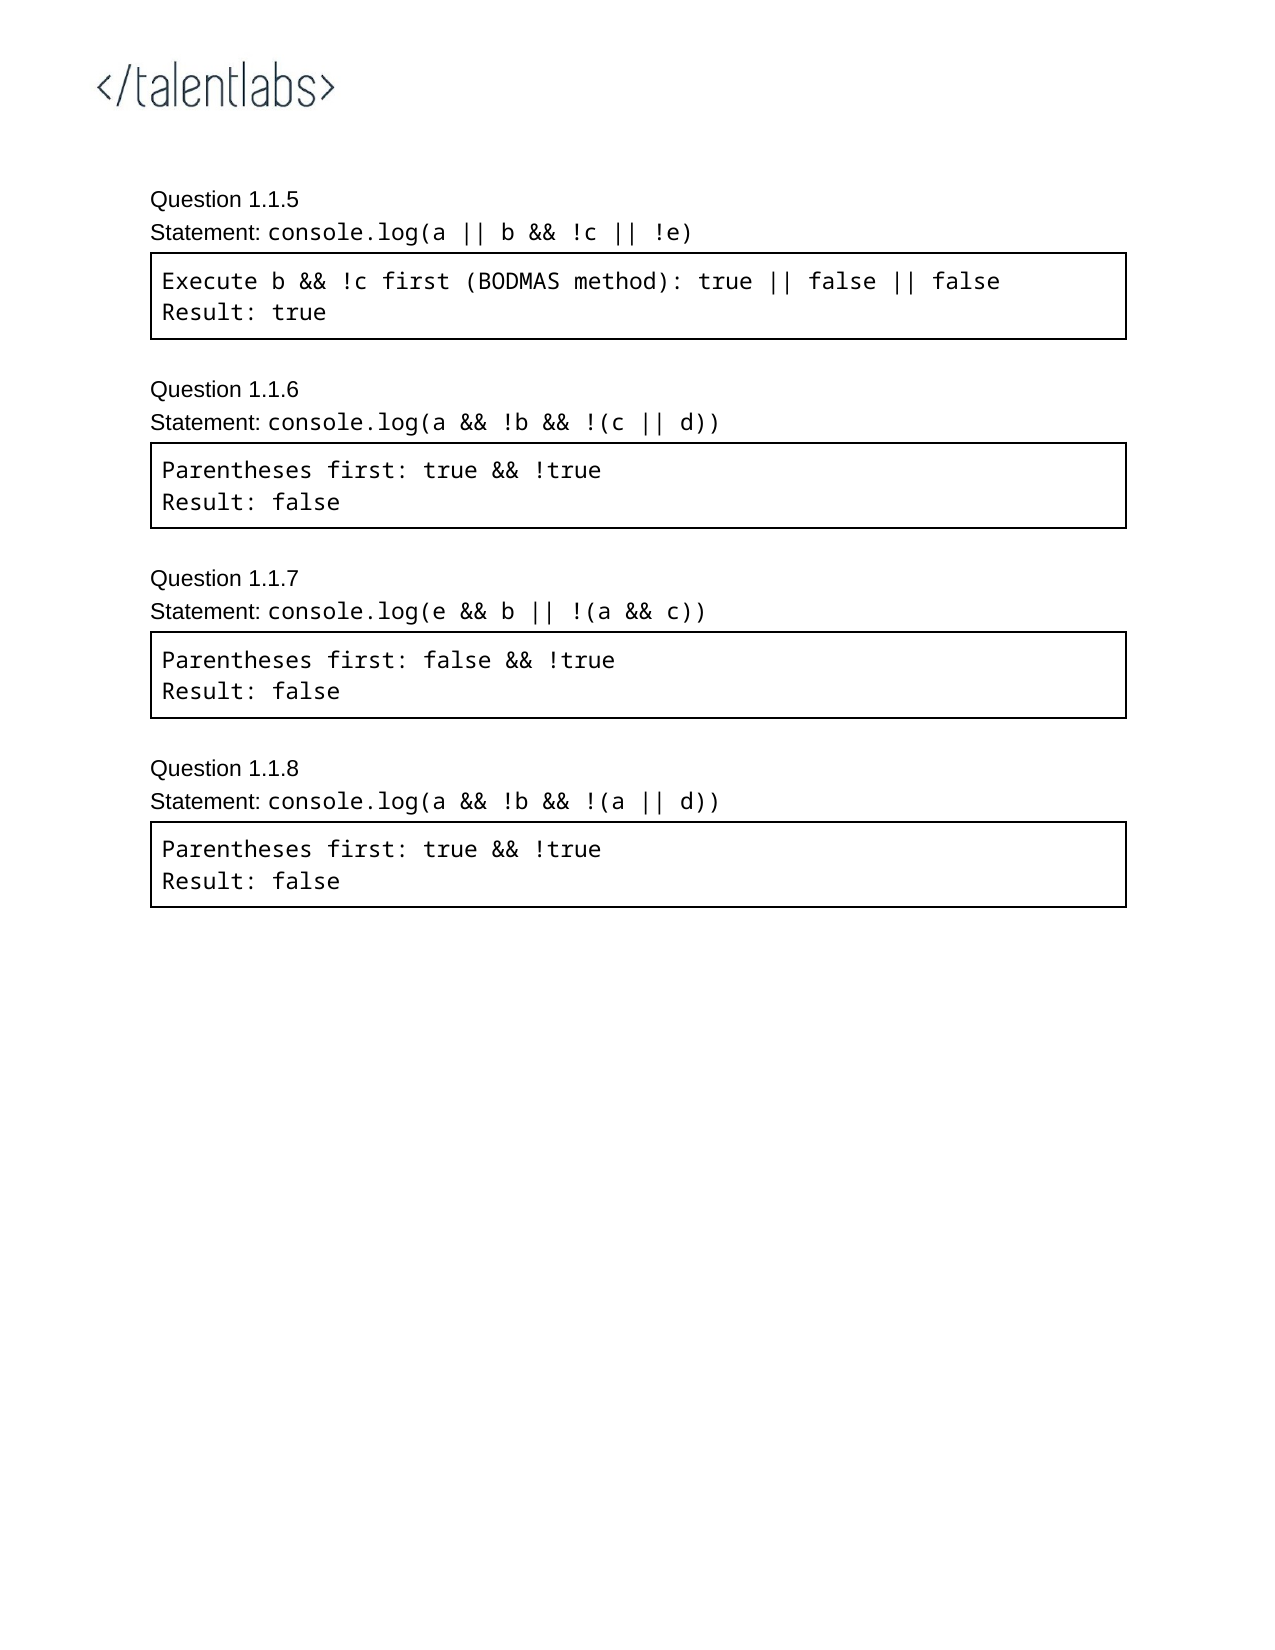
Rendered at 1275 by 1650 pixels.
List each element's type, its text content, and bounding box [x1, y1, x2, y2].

text Question 1.1.6 [150, 376, 1125, 402]
text Question 1.1.7 [150, 565, 1125, 591]
table_header Parentheses first: true && !true Result: false [152, 823, 1125, 906]
table_header Execute b && !c first (BODMAS method): true || false || false Result: true [152, 254, 1125, 337]
text Statement: console.log(a && !b && !(c || d)) [150, 406, 1125, 437]
text Statement: console.log(e && b || !(a && c)) [150, 595, 1125, 627]
picture [79, 43, 358, 116]
text Question 1.1.5 [150, 186, 1125, 212]
text Statement: console.log(a || b && !c || !e) [150, 216, 1125, 247]
table_header Parentheses first: false && !true Result: false [152, 633, 1125, 717]
text Question 1.1.8 [150, 755, 1125, 781]
text Statement: console.log(a && !b && !(a || d)) [150, 785, 1125, 816]
table_header Parentheses first: true && !true Result: false [152, 444, 1125, 527]
